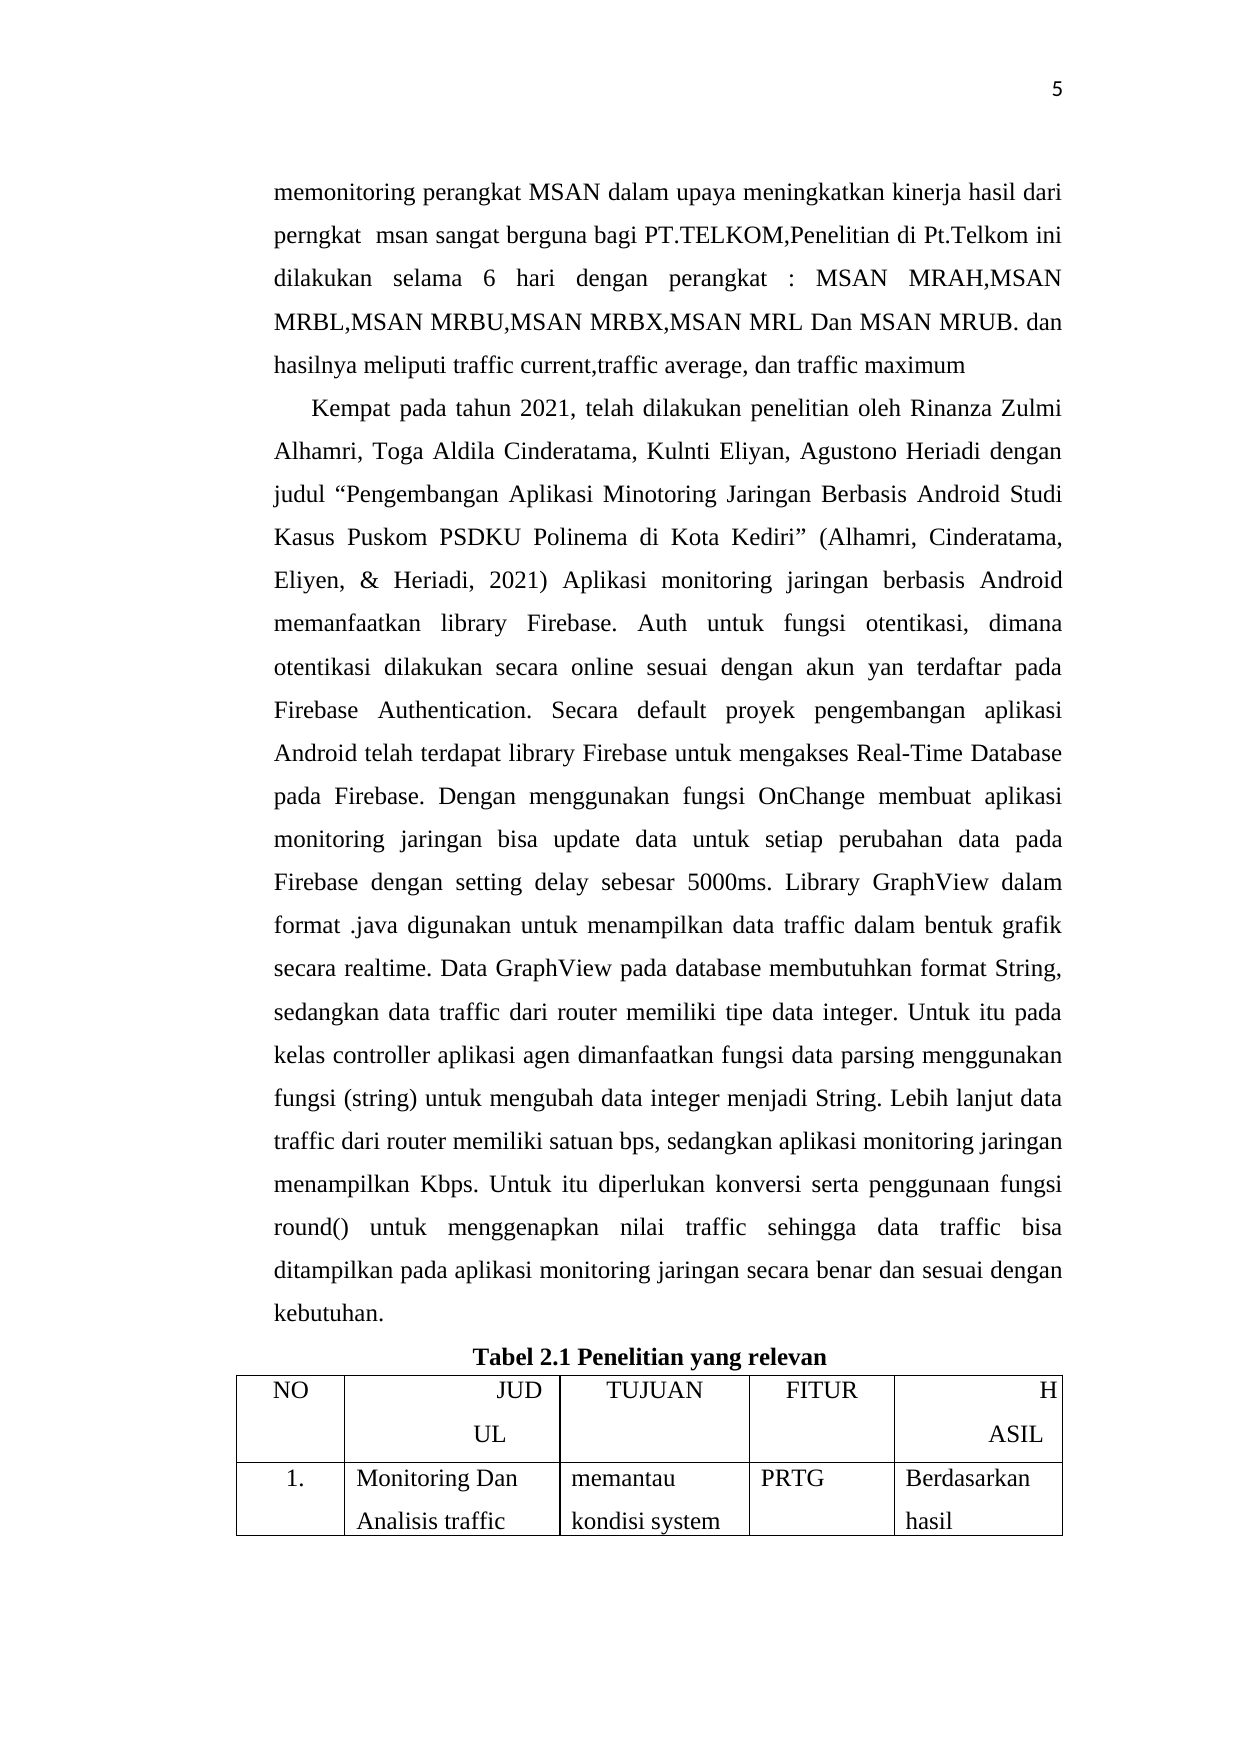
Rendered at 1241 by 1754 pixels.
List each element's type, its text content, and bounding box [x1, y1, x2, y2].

table_header NO [237, 1376, 344, 1462]
table_cell [237, 1463, 344, 1534]
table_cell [561, 1463, 749, 1534]
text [274, 177, 1063, 378]
text Kempat pada tahun 2021, telah dilakukan penelitian oleh Rinanza Zulmi Alhamri, Toga Aldila Cinderatama, Kulnti Eliyan, Agustono Heriadi dengan judul “Pengembangan Aplikasi Minotoring Jaringan Berbasis Android Studi Kasus Puskom PSDKU Polinema di Kota Kediri” Aplikasi monitoring jaringan berbasis Android memanfaatkan library Firebase. Auth untuk fungsi otentikasi, dimana otentikasi dilakukan secara online sesuai dengan akun yan terdaftar pada Firebase Authentication. Secara default proyek pengembangan aplikasi Android telah terdapat library Firebase untuk mengakses Real-Time Database pada Firebase. Dengan menggunakan fungsi OnChange membuat aplikasi monitoring jaringan bisa update data untuk setiap perubahan data pada Firebase dengan setting delay sebesar 5000ms. Library GraphView dalam format .java digunakan untuk menampilkan data traffic dalam bentuk grafik secara realtime. Data GraphView pada database membutuhkan format String, sedangkan data traffic dari router memiliki tipe data integer. Untuk itu pada kelas controller aplikasi agen dimanfaatkan fungsi data parsing menggunakan fungsi (string) untuk mengubah data integer menjadi String. Lebih lanjut data traffic dari router memiliki satuan bps, sedangkan aplikasi monitoring jaringan menampilkan Kbps. Untuk itu diperlukan konversi serta penggunaan fungsi round() untuk menggenapkan nilai traffic sehingga data traffic bisa ditampilkan pada aplikasi monitoring jaringan secara benar dan sesuai dengan kebutuhan. [274, 393, 1063, 1327]
table_header TUJUAN [561, 1376, 749, 1462]
table_header FITUR [750, 1376, 894, 1462]
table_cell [895, 1463, 1062, 1534]
table_header HASIL [895, 1376, 1062, 1462]
text Tabel 2.1 Penelitian yang relevan [236, 1342, 1063, 1370]
table_cell PRTG [750, 1463, 894, 1534]
table_header JUDUL [345, 1376, 559, 1462]
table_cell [345, 1463, 559, 1534]
